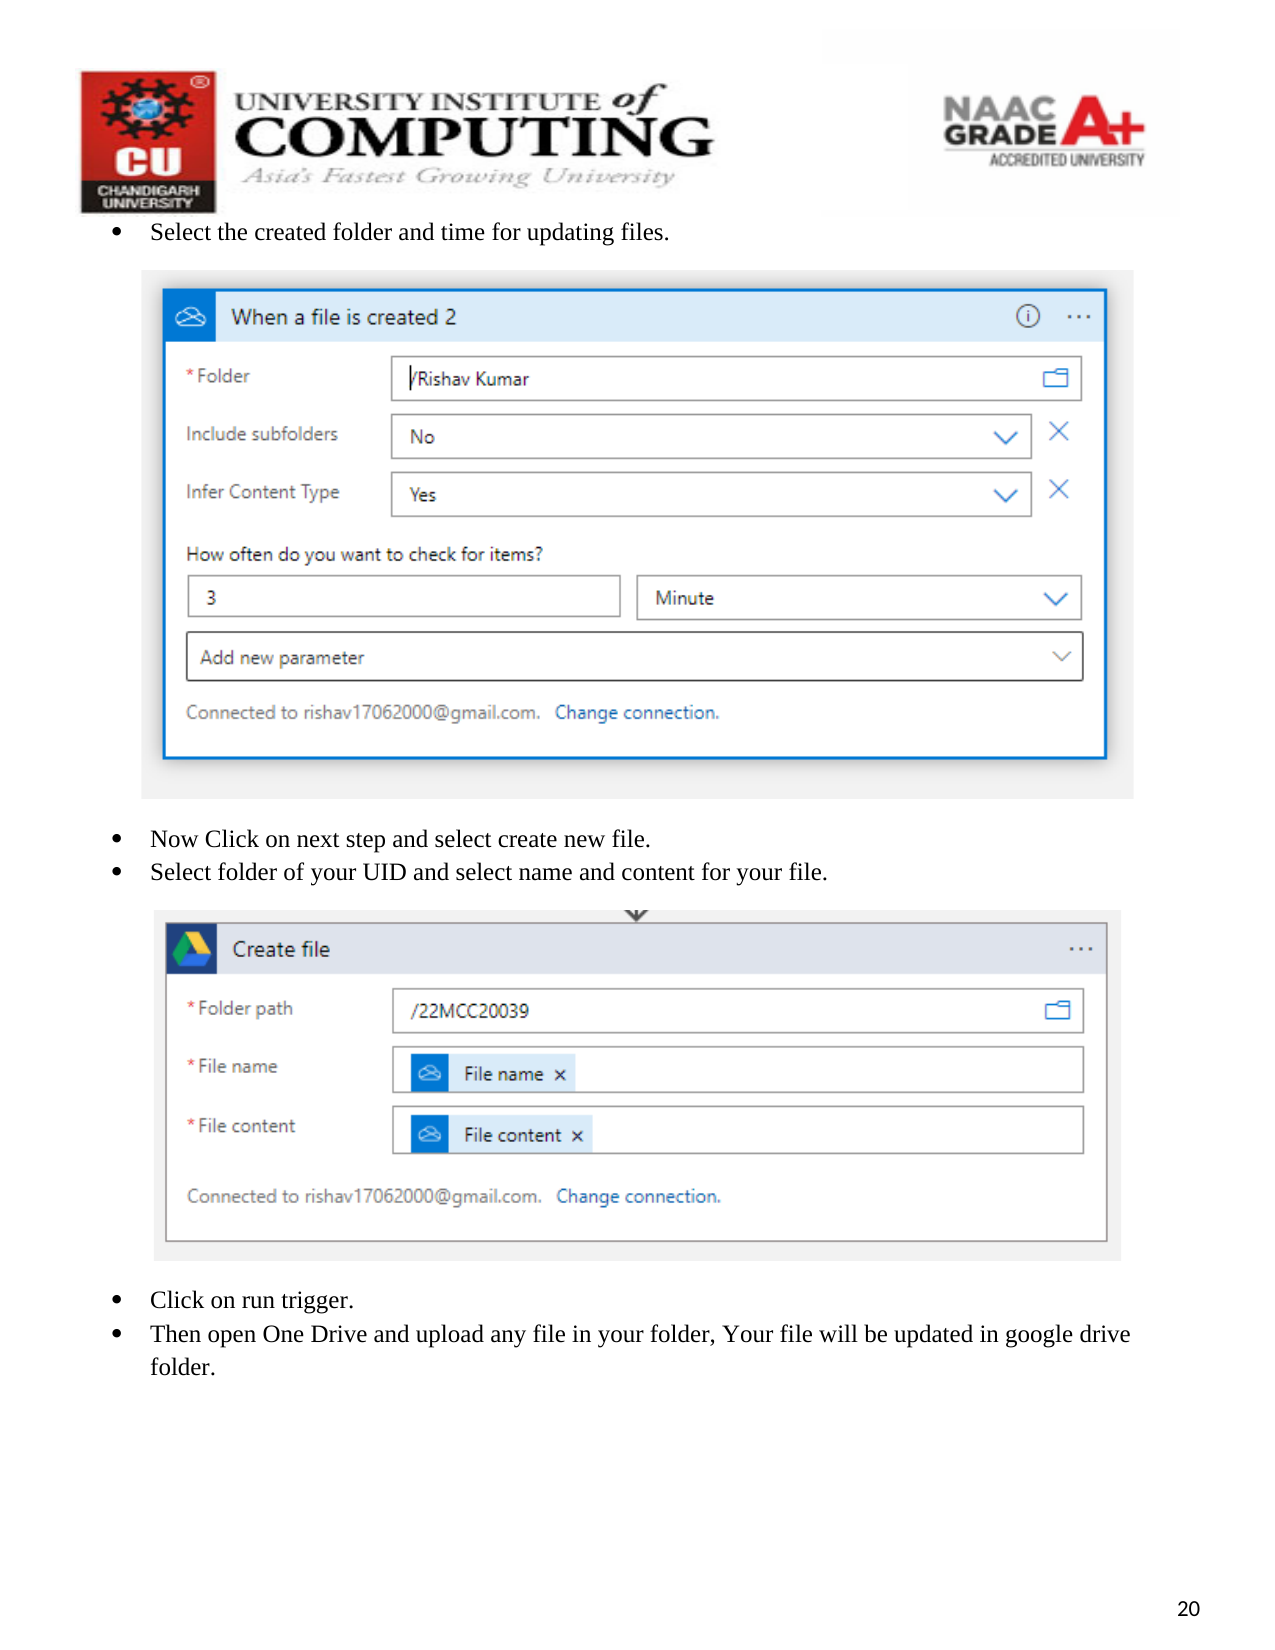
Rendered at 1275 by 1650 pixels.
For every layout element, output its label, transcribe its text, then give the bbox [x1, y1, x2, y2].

list Then open One Drive and upload any file in your folder, Your file will be updated in google drive folder. [112, 1319, 1200, 1380]
list Select folder of your UID and select name and content for your file. [112, 857, 1200, 886]
picture [141, 270, 1134, 799]
picture [153, 910, 1122, 1261]
list Now Click on next step and select create new file. [112, 824, 1200, 852]
list Select the created folder and time for updating files. [112, 217, 1200, 245]
picture [75, 29, 1181, 217]
list Click on run trigger. [112, 1286, 1200, 1314]
